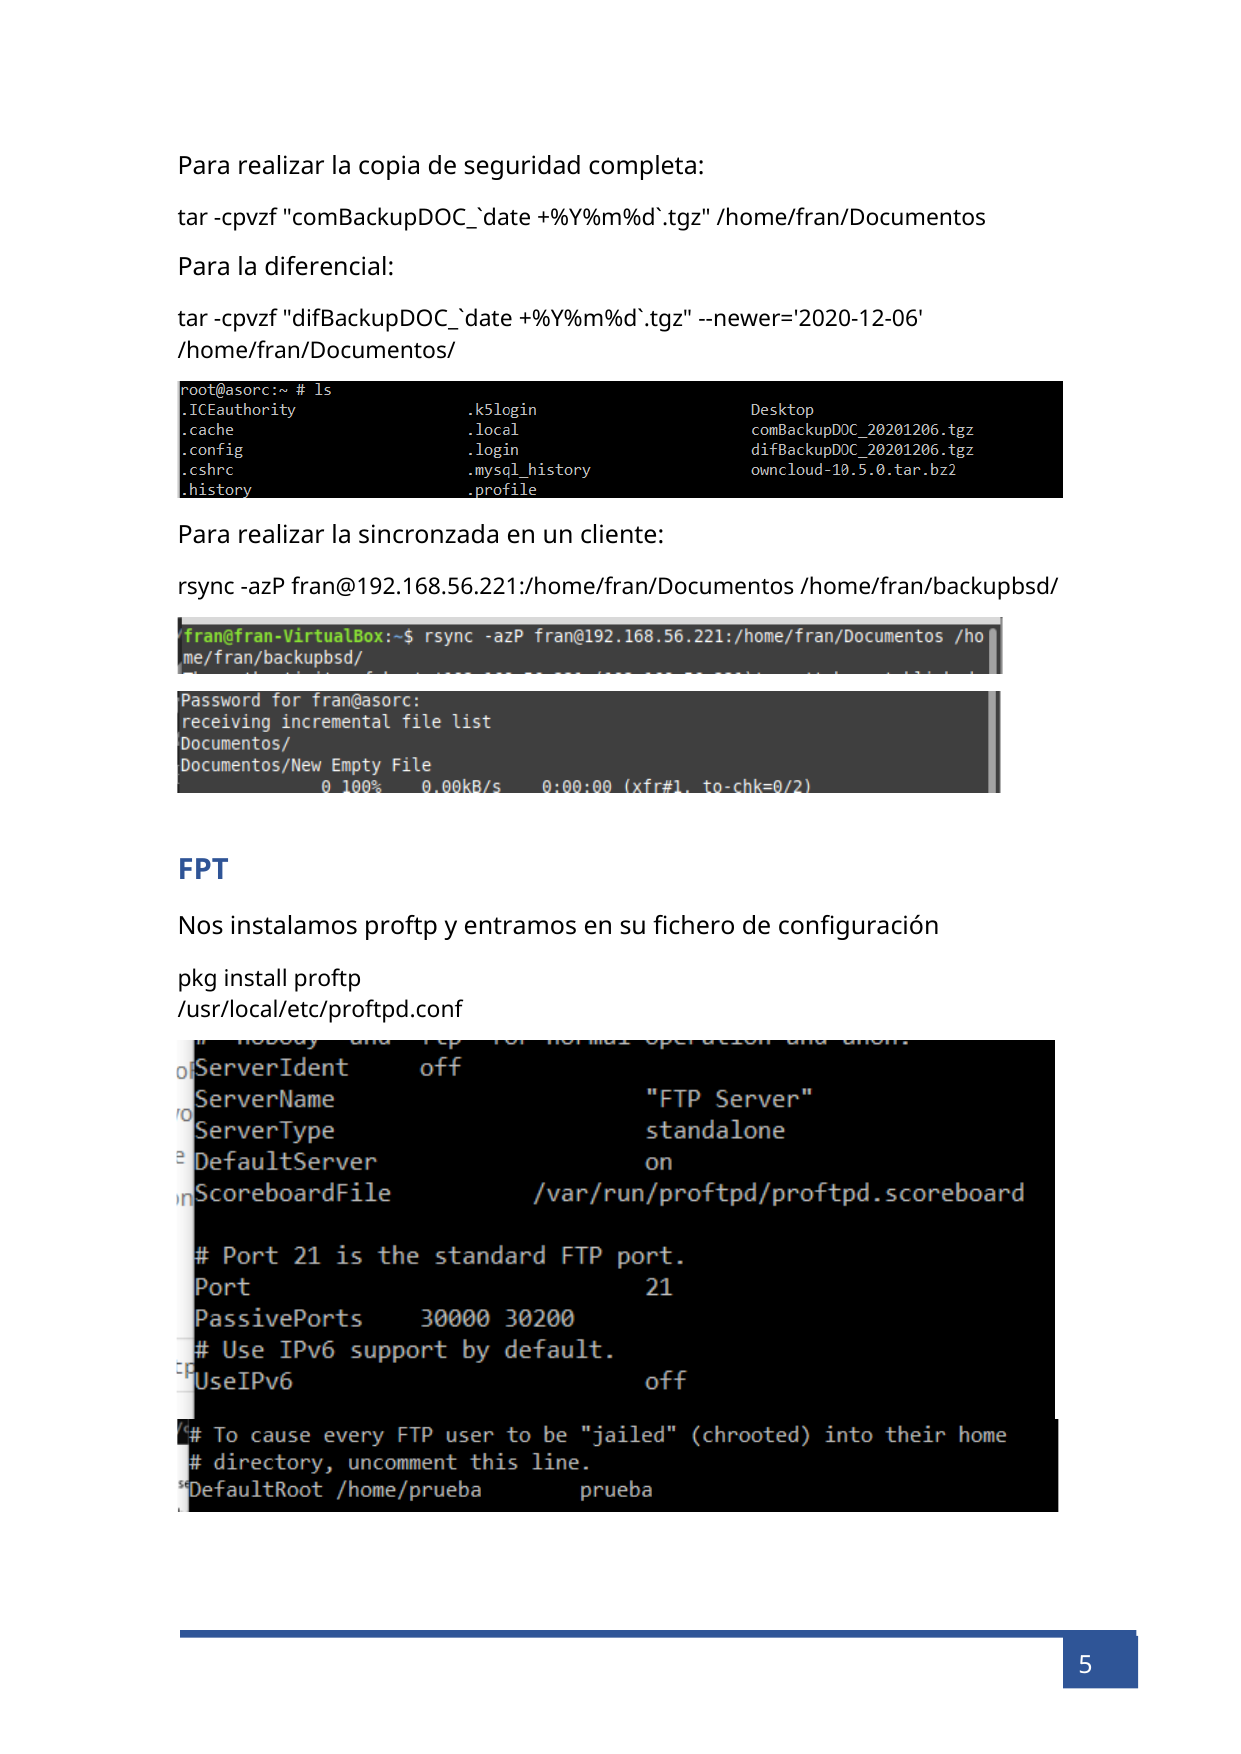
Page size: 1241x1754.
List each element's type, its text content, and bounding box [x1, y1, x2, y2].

subtitle FPT [177, 848, 1063, 888]
text Para la diferencial: [177, 249, 1063, 283]
text tar -cpvzf "difBackupDOC_`date +%Y%m%d`.tgz" --newer='2020-12-06' /home/fran/Documentos/ [177, 302, 1063, 365]
picture [177, 691, 1001, 793]
text pkg install proftp [177, 961, 1063, 993]
text rsync -azP fran@192.168.56.221:/home/fran/Documentos /home/fran/backupbsd/ [177, 570, 1063, 601]
text /usr/local/etc/proftpd.conf [177, 993, 1063, 1024]
picture [177, 381, 1063, 498]
text Nos instalamos proftp y entramos en su fichero de configuración [177, 908, 1063, 942]
picture [176, 1040, 1059, 1512]
text Para realizar la sincronzada en un cliente: [177, 517, 1063, 551]
text tar -cpvzf "comBackupDOC_`date +%Y%m%d`.tgz" /home/fran/Documentos [177, 201, 1063, 232]
text Para realizar la copia de seguridad completa: [177, 148, 1063, 182]
picture [177, 617, 1003, 674]
